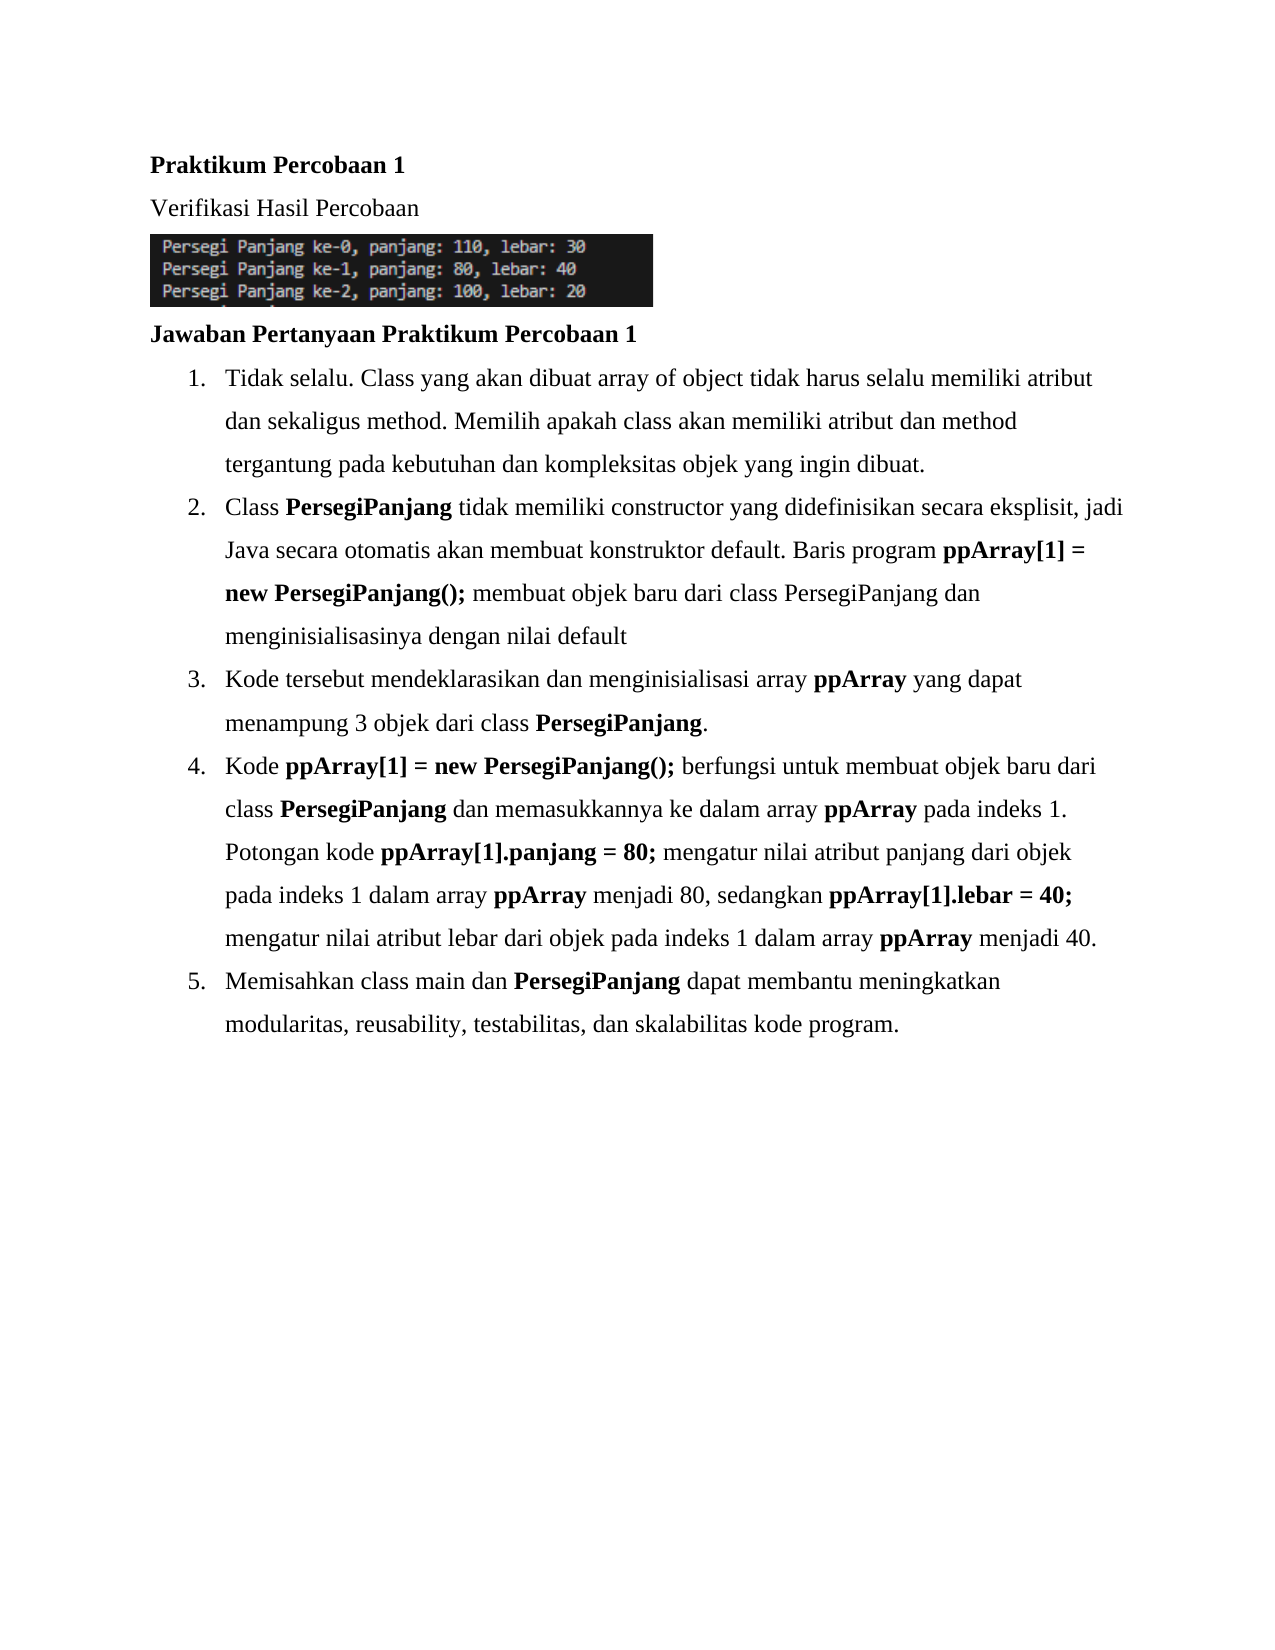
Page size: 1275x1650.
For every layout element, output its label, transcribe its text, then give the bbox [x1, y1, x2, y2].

list Class PersegiPanjang tidak memiliki constructor yang didefinisikan secara eksplisit, jadi Java secara otomatis akan membuat konstruktor default. Baris program ppArray[1] = new PersegiPanjang(); membuat objek baru dari class PersegiPanjang dan menginisialisasinya dengan nilai default [187, 492, 1125, 650]
text Praktikum Percobaan 1 [150, 150, 1125, 179]
list Tidak selalu. Class yang akan dibuat array of object tidak harus selalu memiliki atribut dan sekaligus method. Memilih apakah class akan memiliki atribut dan method tergantung pada kebutuhan dan kompleksitas objek yang ingin dibuat. [187, 363, 1125, 478]
list Kode tersebut mendeklarasikan dan menginisialisasi array ppArray yang dapat menampung 3 objek dari class PersegiPanjang. [187, 664, 1125, 736]
text Jawaban Pertanyaan Praktikum Percobaan 1 [150, 319, 1125, 348]
list Memisahkan class main dan PersegiPanjang dapat membantu meningkatkan modularitas, reusability, testabilitas, dan skalabilitas kode program. [187, 966, 1125, 1077]
list Kode ppArray[1] = new PersegiPanjang(); berfungsi untuk membuat objek baru dari class PersegiPanjang dan memasukkannya ke dalam array ppArray pada indeks 1. Potongan kode ppArray[1].panjang = 80; mengatur nilai atribut panjang dari objek pada indeks 1 dalam array ppArray menjadi 80, sedangkan ppArray[1].lebar = 40; mengatur nilai atribut lebar dari objek pada indeks 1 dalam array ppArray menjadi 40. [187, 751, 1125, 952]
picture [150, 234, 654, 307]
